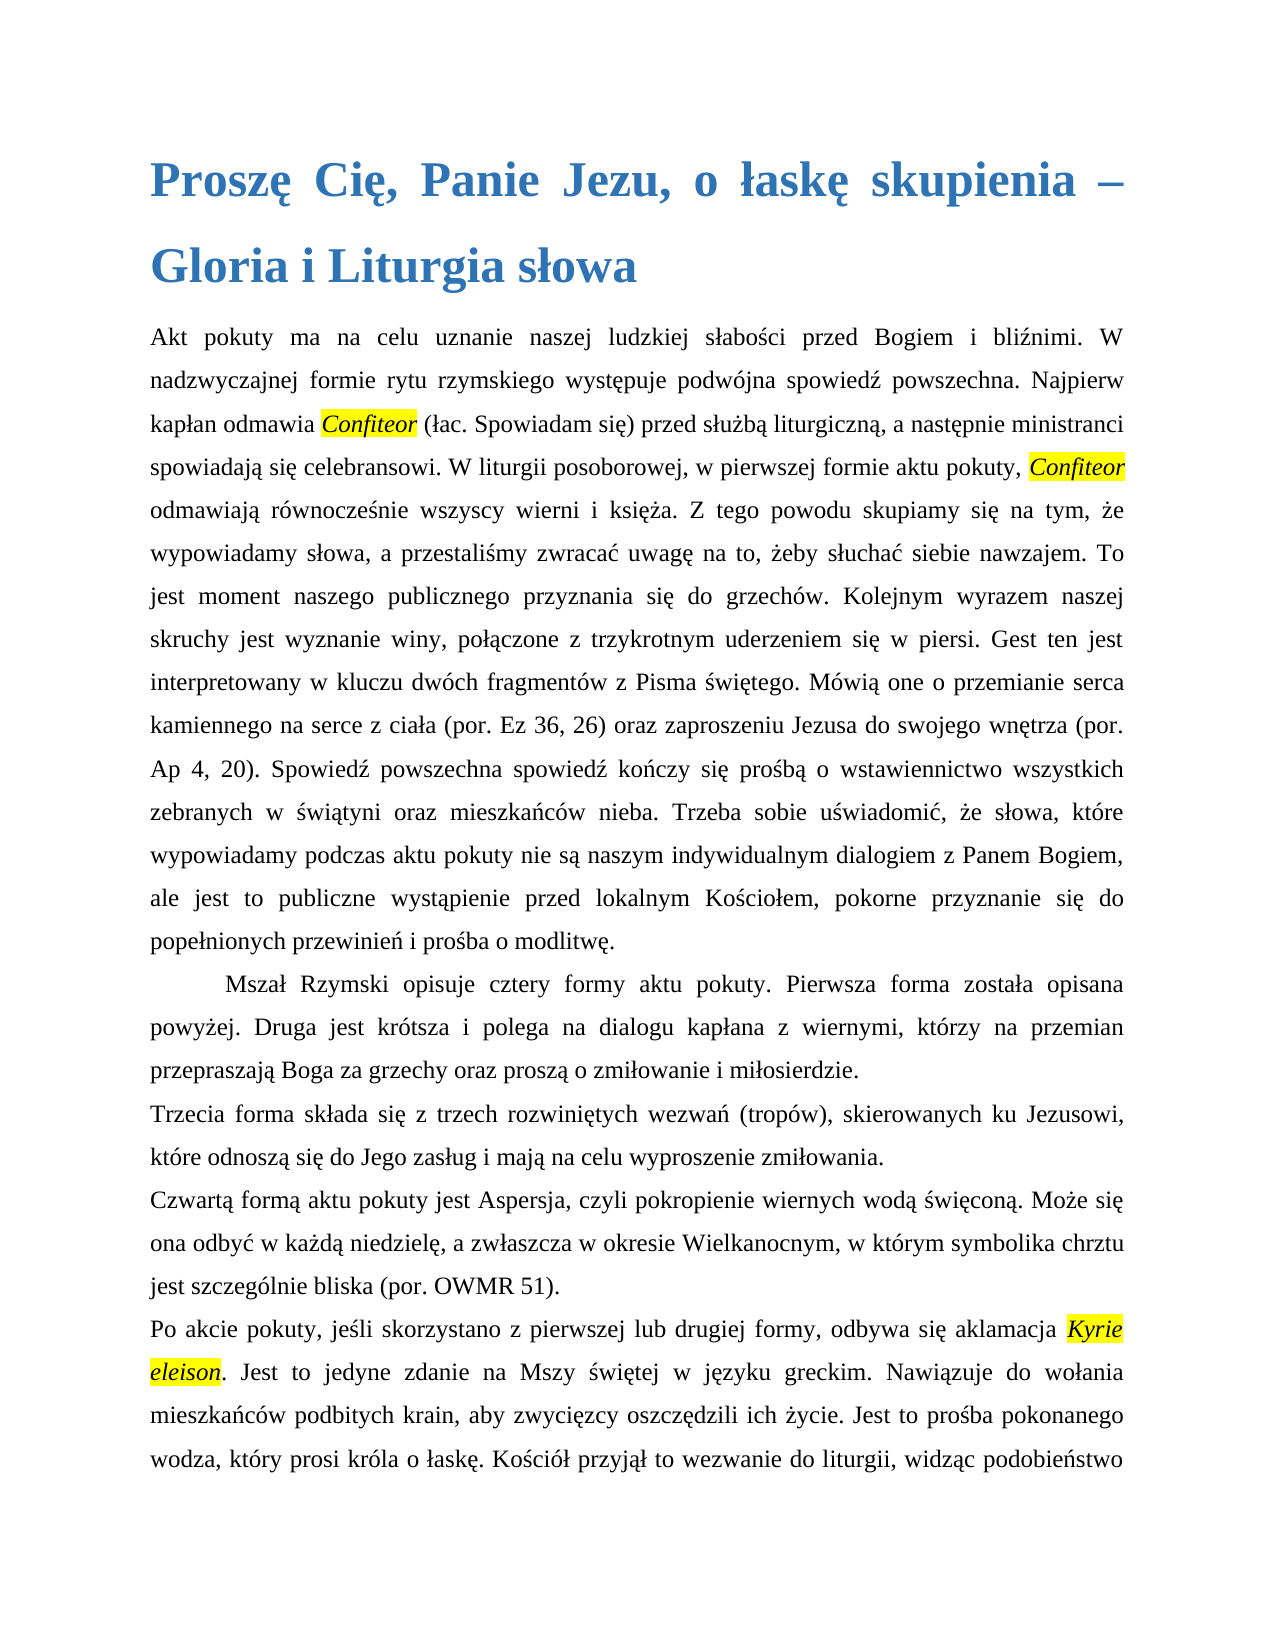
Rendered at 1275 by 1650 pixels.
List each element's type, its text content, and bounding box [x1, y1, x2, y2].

text Czwartą formą aktu pokuty jest Aspersja, czyli pokropienie wiernych wodą święconą. Może się ona odbyć w każdą niedzielę, a zwłaszcza w okresie Wielkanocnym, w którym symbolika chrztu jest szczególnie bliska (por. OWMR 51). [150, 1185, 1125, 1300]
text Mszał Rzymski opisuje cztery formy aktu pokuty. Pierwsza forma została opisana powyżej. Druga jest krótsza i polega na dialogu kapłana z wiernymi, którzy na przemian przepraszają Boga za grzechy oraz proszą o zmiłowanie i miłosierdzie. [150, 969, 1125, 1084]
text Akt pokuty ma na celu uznanie naszej ludzkiej słabości przed Bogiem i bliźnimi. W nadzwyczajnej formie rytu rzymskiego występuje podwójna spowiedź powszechna. Najpierw kapłan odmawia Confiteor (łac. Spowiadam się) przed służbą liturgiczną, a następnie ministranci spowiadają się celebransowi. W liturgii posoborowej, w pierwszej formie aktu pokuty, Confiteor odmawiają równocześnie wszyscy wierni i księża. Z tego powodu skupiamy się na tym, że wypowiadamy słowa, a przestaliśmy zwracać uwagę na to, żeby słuchać siebie nawzajem. To jest moment naszego publicznego przyznania się do grzechów. Kolejnym wyrazem naszej skruchy jest wyznanie winy, połączone z trzykrotnym uderzeniem się w piersi. Gest ten jest interpretowany w kluczu dwóch fragmentów z Pisma świętego. Mówią one o przemianie serca kamiennego na serce z ciała (por. Ez 36, 26) oraz zaproszeniu Jezusa do swojego wnętrza (por. Ap 4, 20). Spowiedź powszechna spowiedź kończy się prośbą o wstawiennictwo wszystkich zebranych w świątyni oraz mieszkańców nieba. Trzeba sobie uświadomić, że słowa, które wypowiadamy podczas aktu pokuty nie są naszym indywidualnym dialogiem z Panem Bogiem, ale jest to publiczne wystąpienie przed lokalnym Kościołem, pokorne przyznanie się do popełnionych przewinień i prośba o modlitwę. [150, 322, 1125, 955]
subtitle Proszę Cię, Panie Jezu, o łaskę skupienia – Gloria i Liturgia słowa [150, 150, 1125, 294]
text Trzecia forma składa się z trzech rozwiniętych wezwań (tropów), skierowanych ku Jezusowi, które odnoszą się do Jego zasług i mają na celu wyproszenie zmiłowania. [150, 1099, 1125, 1171]
